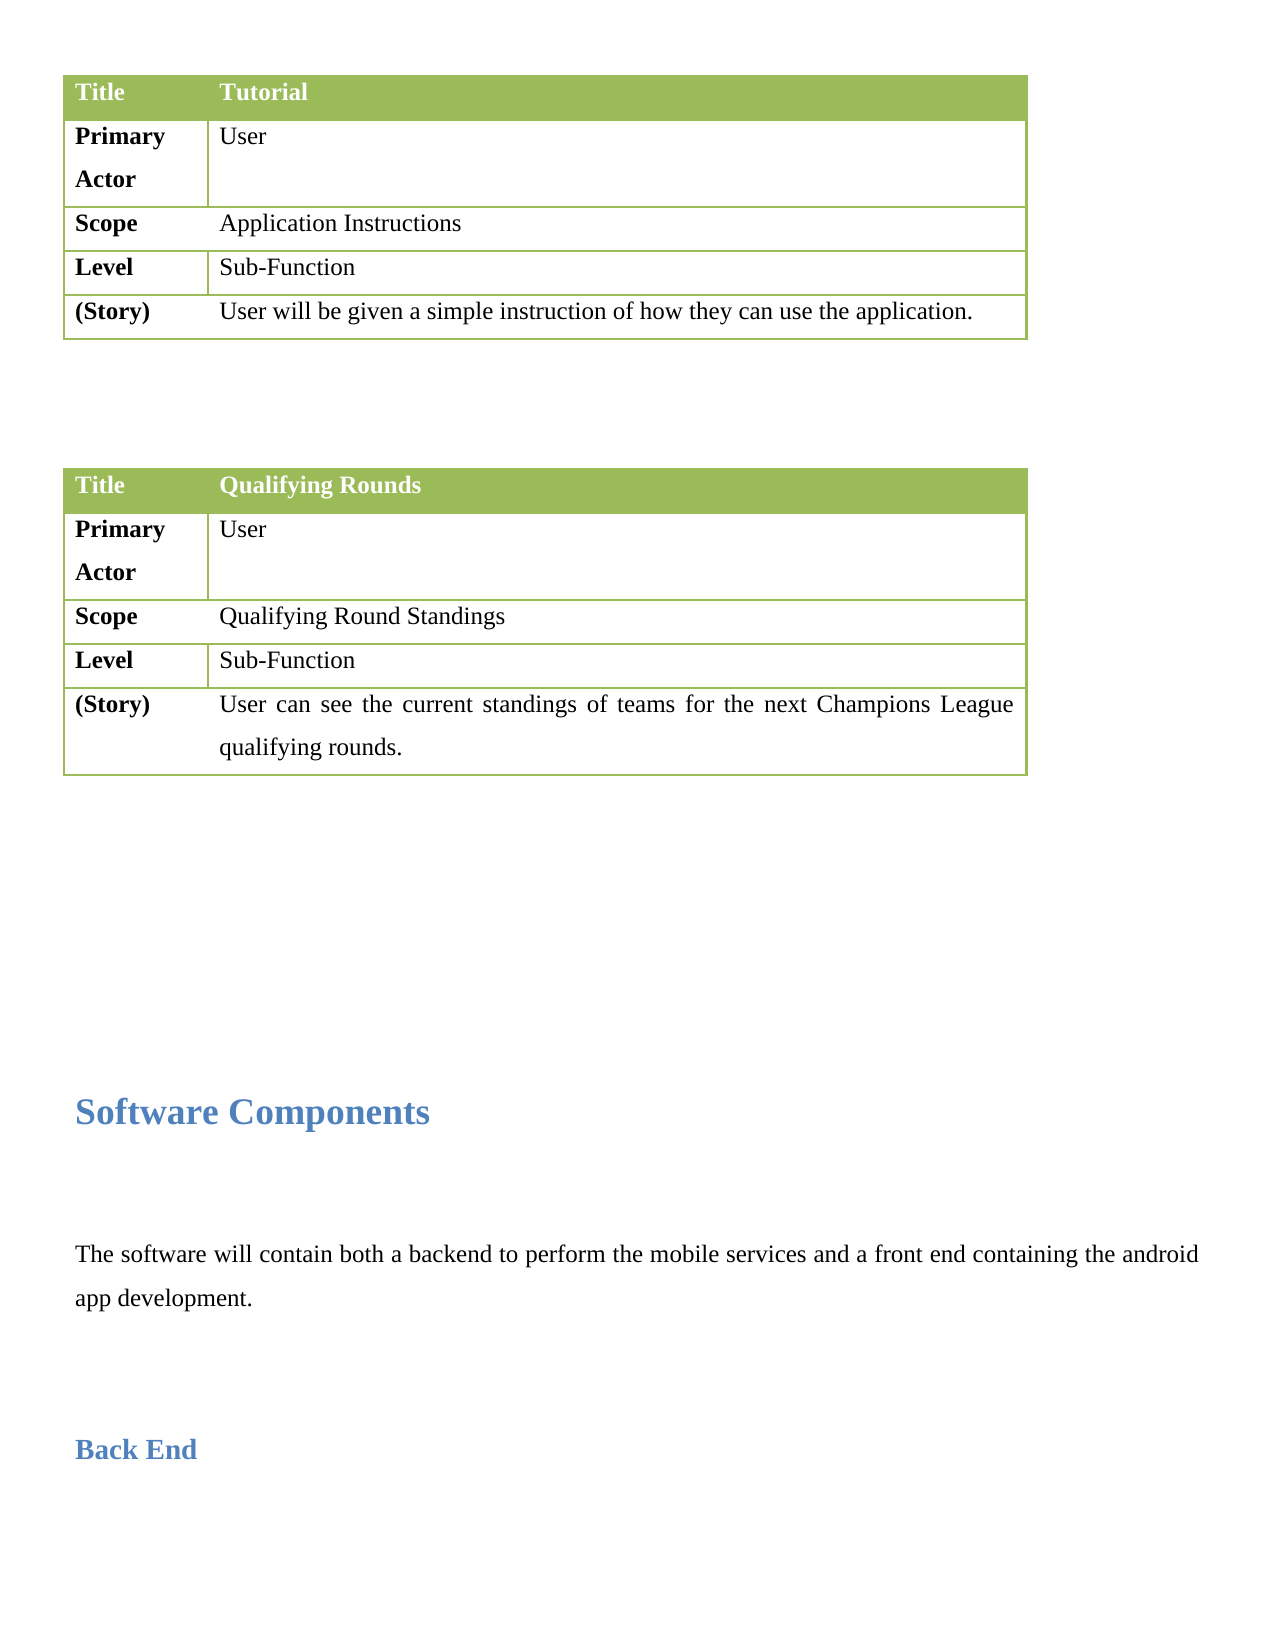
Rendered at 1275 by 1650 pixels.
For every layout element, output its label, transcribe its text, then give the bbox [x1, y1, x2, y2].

table_cell (Story) [65, 689, 208, 774]
table_cell User will be given a simple instruction of how they can use the application. [208, 296, 1025, 338]
table_cell Level [65, 645, 207, 687]
table_cell Primary Actor [65, 514, 207, 599]
table_cell Qualifying Round Standings [208, 601, 1025, 643]
table_cell Scope [65, 601, 208, 643]
table_header Qualifying Rounds [208, 470, 1025, 512]
table_cell User [209, 514, 1025, 599]
text The software will contain both a backend to perform the mobile services and a front end containing the android app development. [75, 1239, 1200, 1311]
table_cell Sub-Function [209, 252, 1025, 294]
subtitle Back End [75, 1432, 1200, 1466]
table_cell User [209, 121, 1025, 206]
table_cell Application Instructions [208, 208, 1025, 250]
table_header Tutorial [208, 77, 1025, 119]
table_cell (Story) [65, 296, 208, 338]
table_cell Sub-Function [209, 645, 1025, 687]
table_header Title [65, 77, 208, 119]
table_cell Scope [65, 208, 208, 250]
table_header Title [65, 470, 208, 512]
table_cell Primary Actor [65, 121, 207, 206]
table_cell User can see the current standings of teams for the next Champions League qualifying rounds. [208, 689, 1025, 774]
subtitle Software Components [75, 1089, 1200, 1132]
table_cell Level [65, 252, 207, 294]
